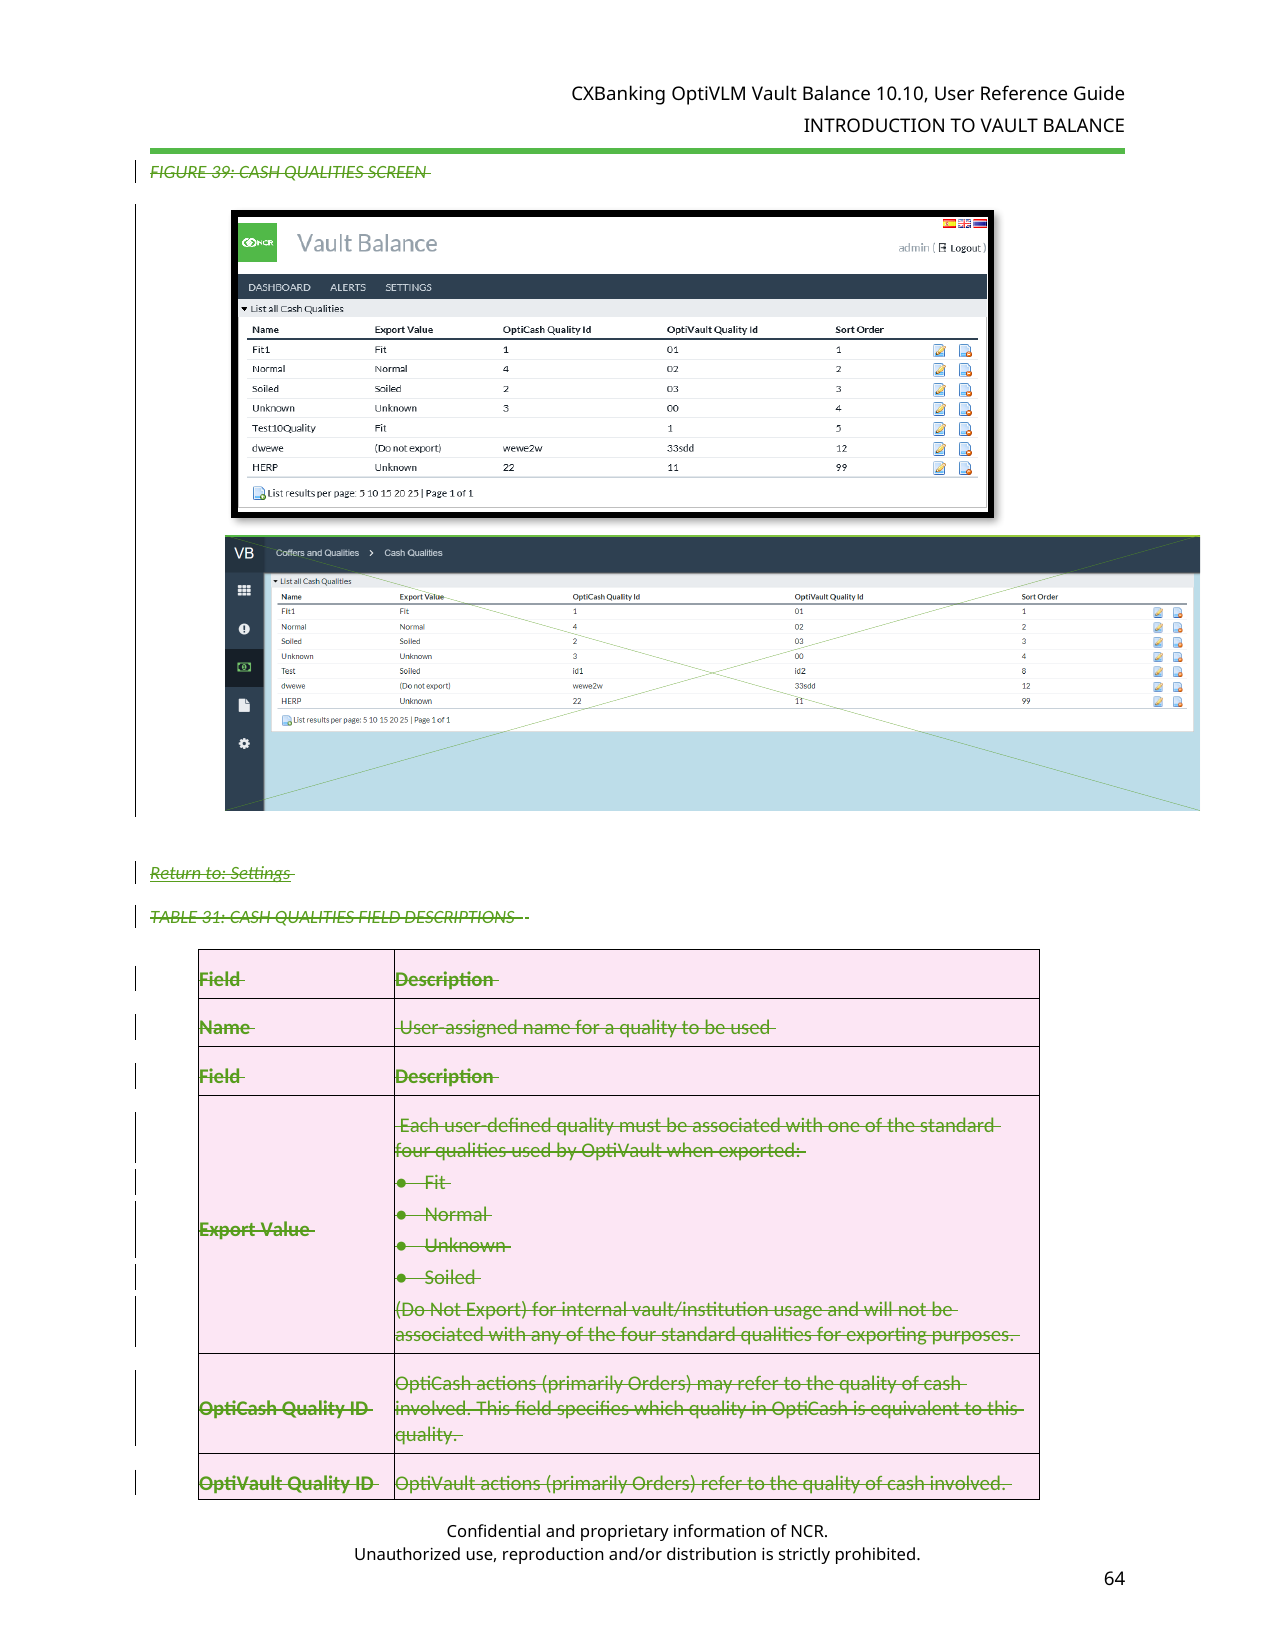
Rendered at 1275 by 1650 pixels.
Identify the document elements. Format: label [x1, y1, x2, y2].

picture [228, 535, 1197, 672]
picture [238, 217, 988, 512]
picture [717, 536, 1200, 810]
picture [228, 674, 1197, 811]
picture [225, 536, 708, 810]
